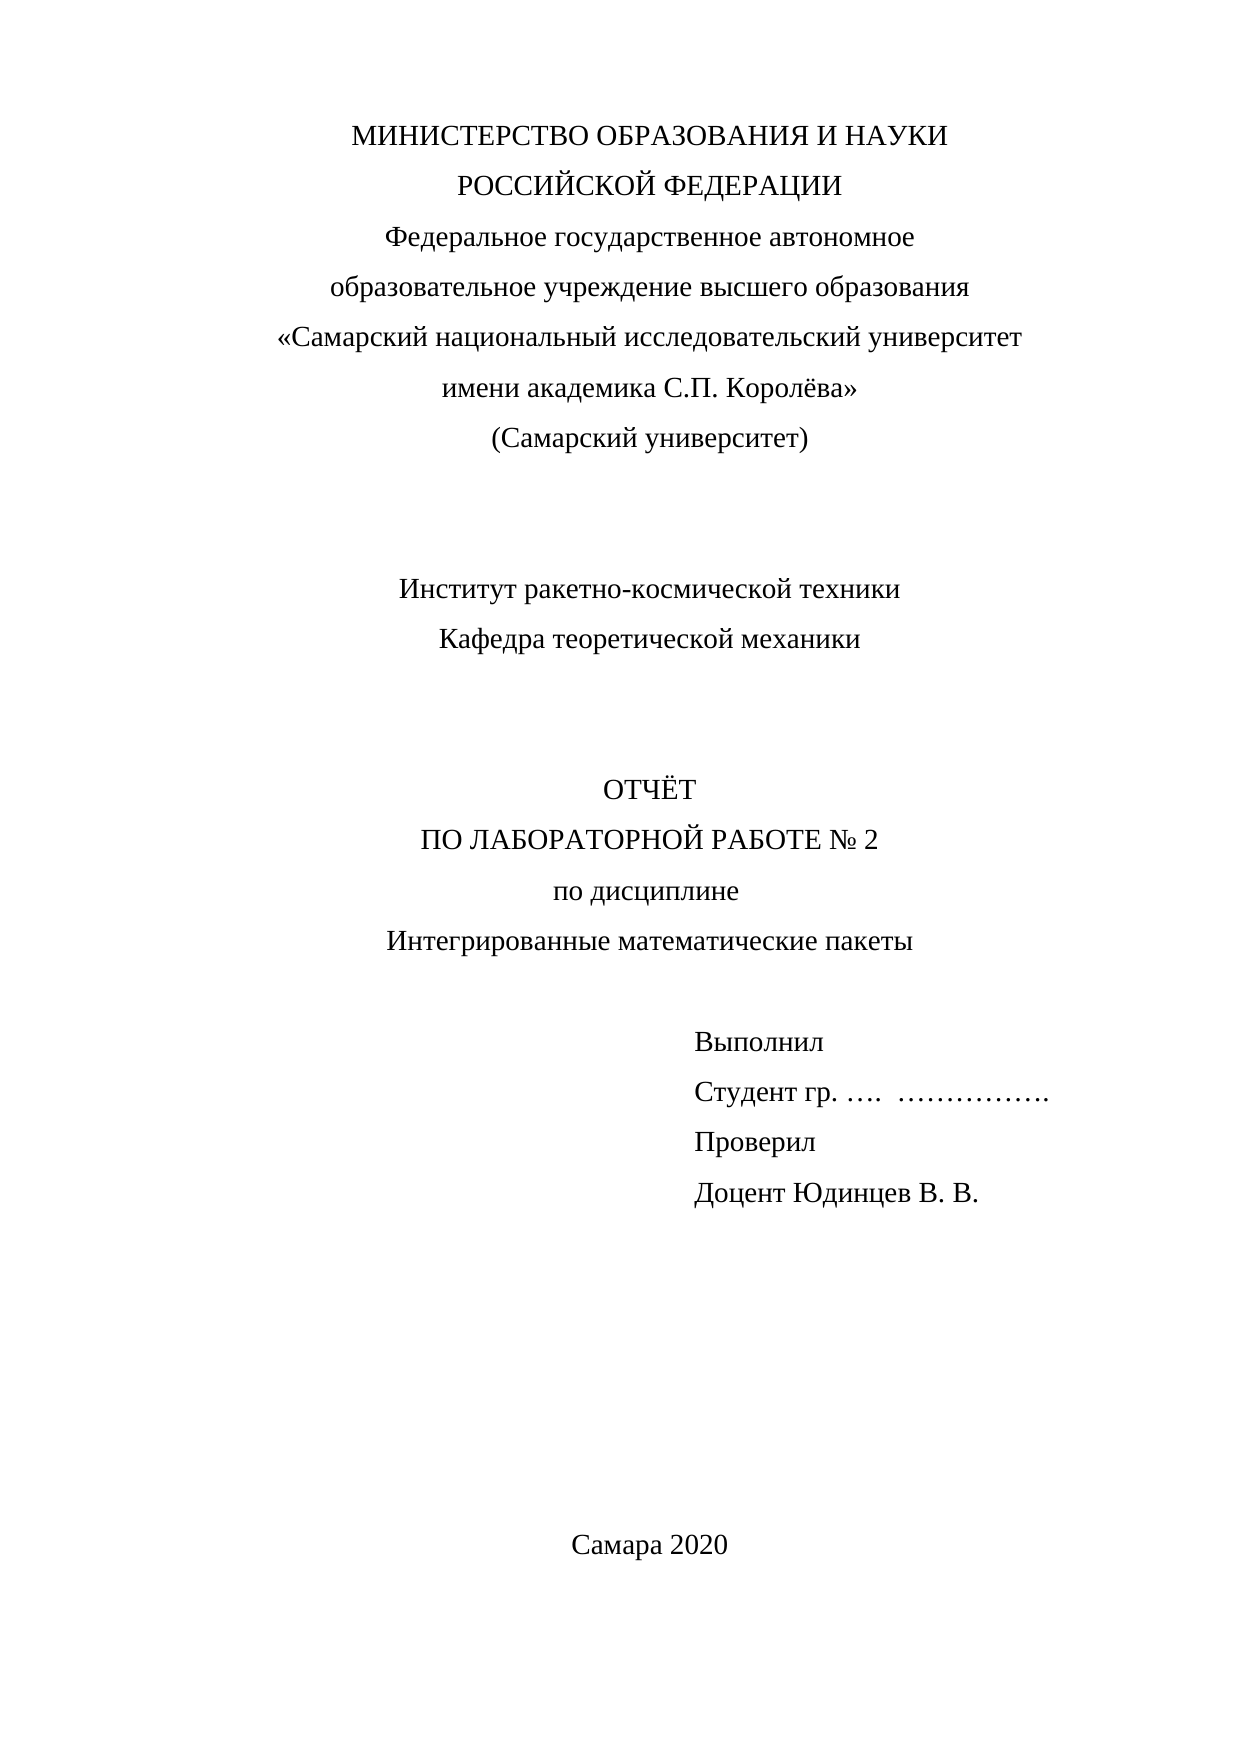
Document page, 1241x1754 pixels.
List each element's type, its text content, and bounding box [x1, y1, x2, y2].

text по дисциплине Интегрированные математические пакеты [177, 873, 1122, 957]
text Федеральное государственное автономное [177, 219, 1122, 252]
text Институт ракетно-космической техники [177, 571, 1122, 604]
text Кафедра теоретической механики [177, 621, 1122, 655]
text «Самарский национальный исследовательский университет [177, 319, 1122, 353]
text Выполнил [177, 1024, 1122, 1057]
text МИНИСТЕРСТВО ОБРАЗОВАНИЯ И НАУКИ [177, 118, 1122, 152]
text ПО ЛАБОРАТОРНОЙ РАБОТЕ № 2 [177, 822, 1122, 856]
text Студент гр. …. ……………. [177, 1074, 1122, 1108]
text Доцент Юдинцев В. В. [177, 1175, 1122, 1208]
text образовательное учреждение высшего образования [177, 269, 1122, 303]
text (Самарский университет) [177, 420, 1122, 453]
text Самара 2020 [177, 1527, 1122, 1560]
text Проверил [177, 1124, 1122, 1158]
text имени академика С.П. Королёва» [177, 370, 1122, 403]
text РОССИЙСКОЙ ФЕДЕРАЦИИ [177, 168, 1122, 202]
text ОТЧЁТ [177, 772, 1122, 806]
